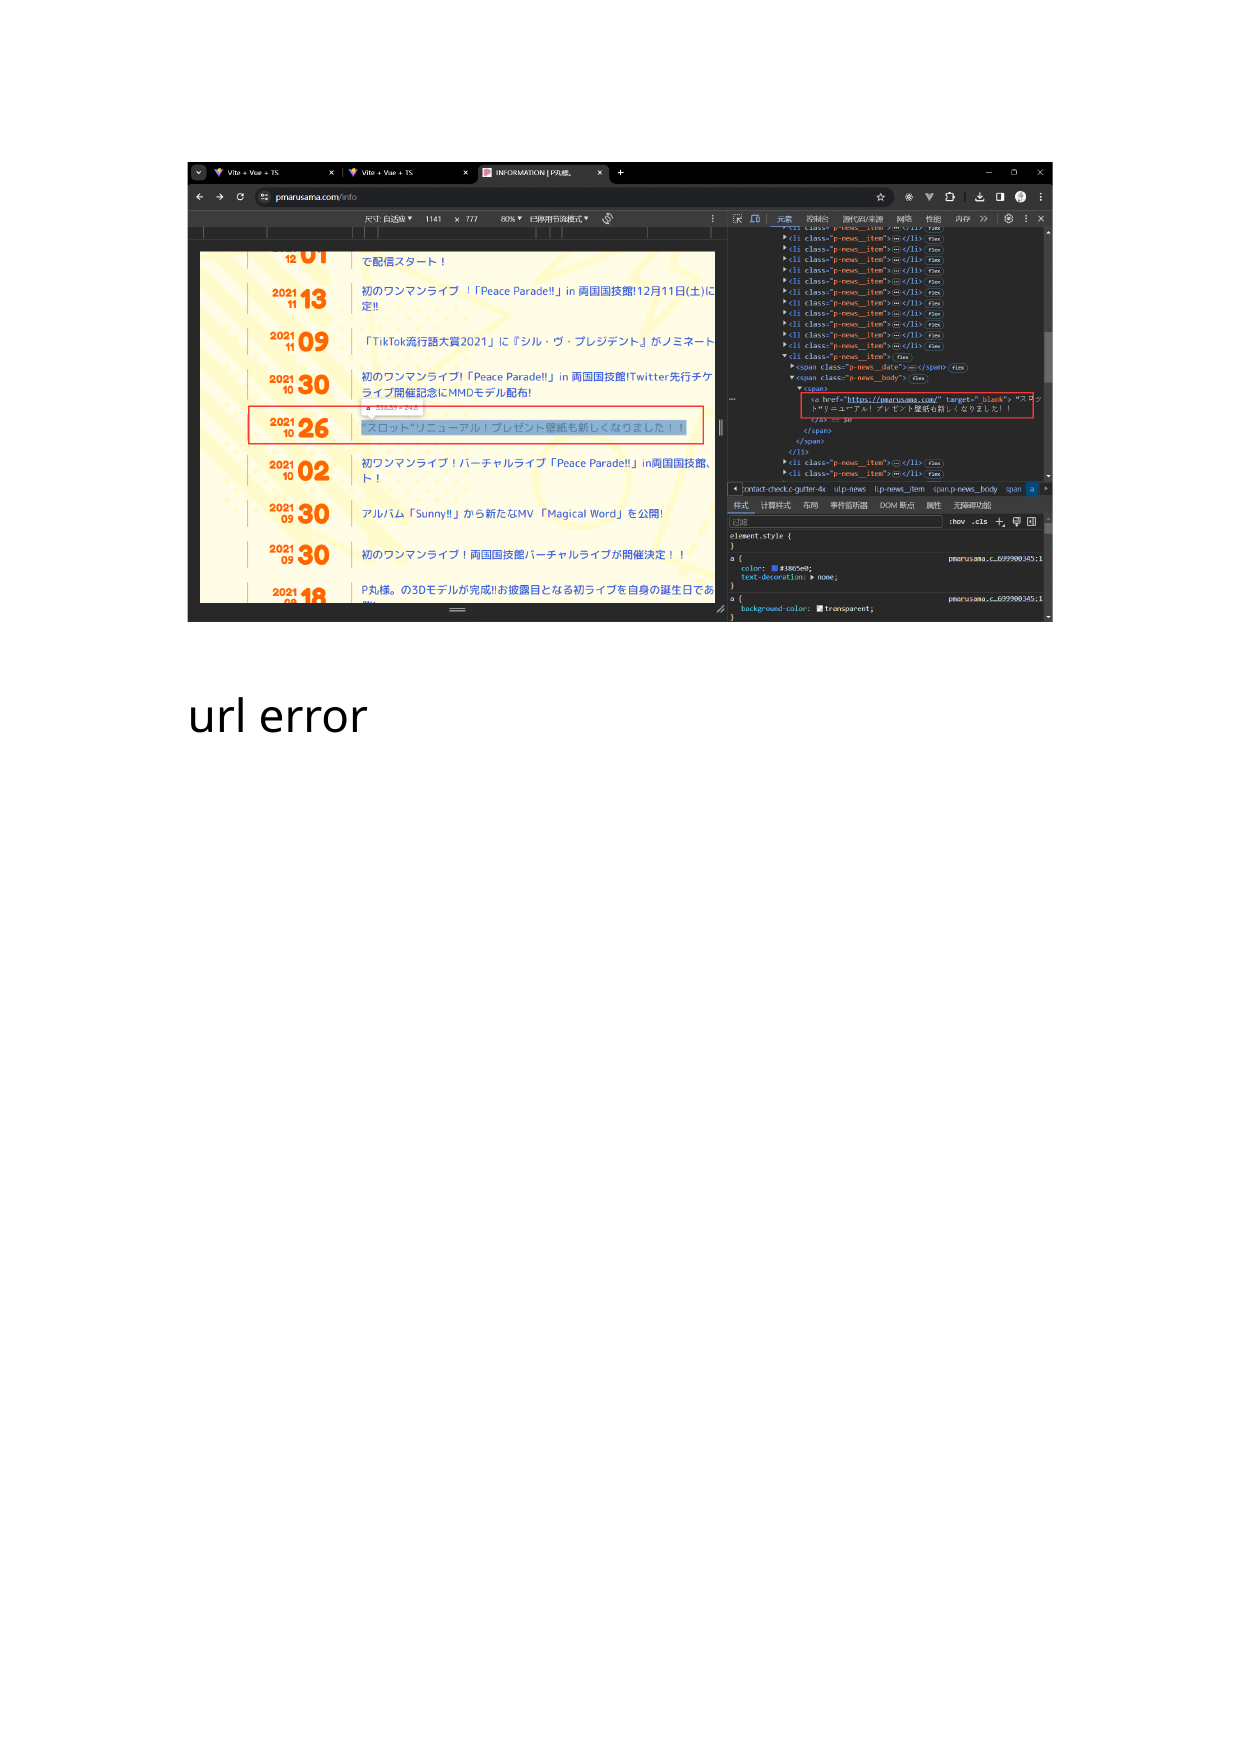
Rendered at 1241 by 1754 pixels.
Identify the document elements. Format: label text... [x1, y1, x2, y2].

text url error [187, 682, 1053, 747]
picture [187, 162, 1053, 622]
